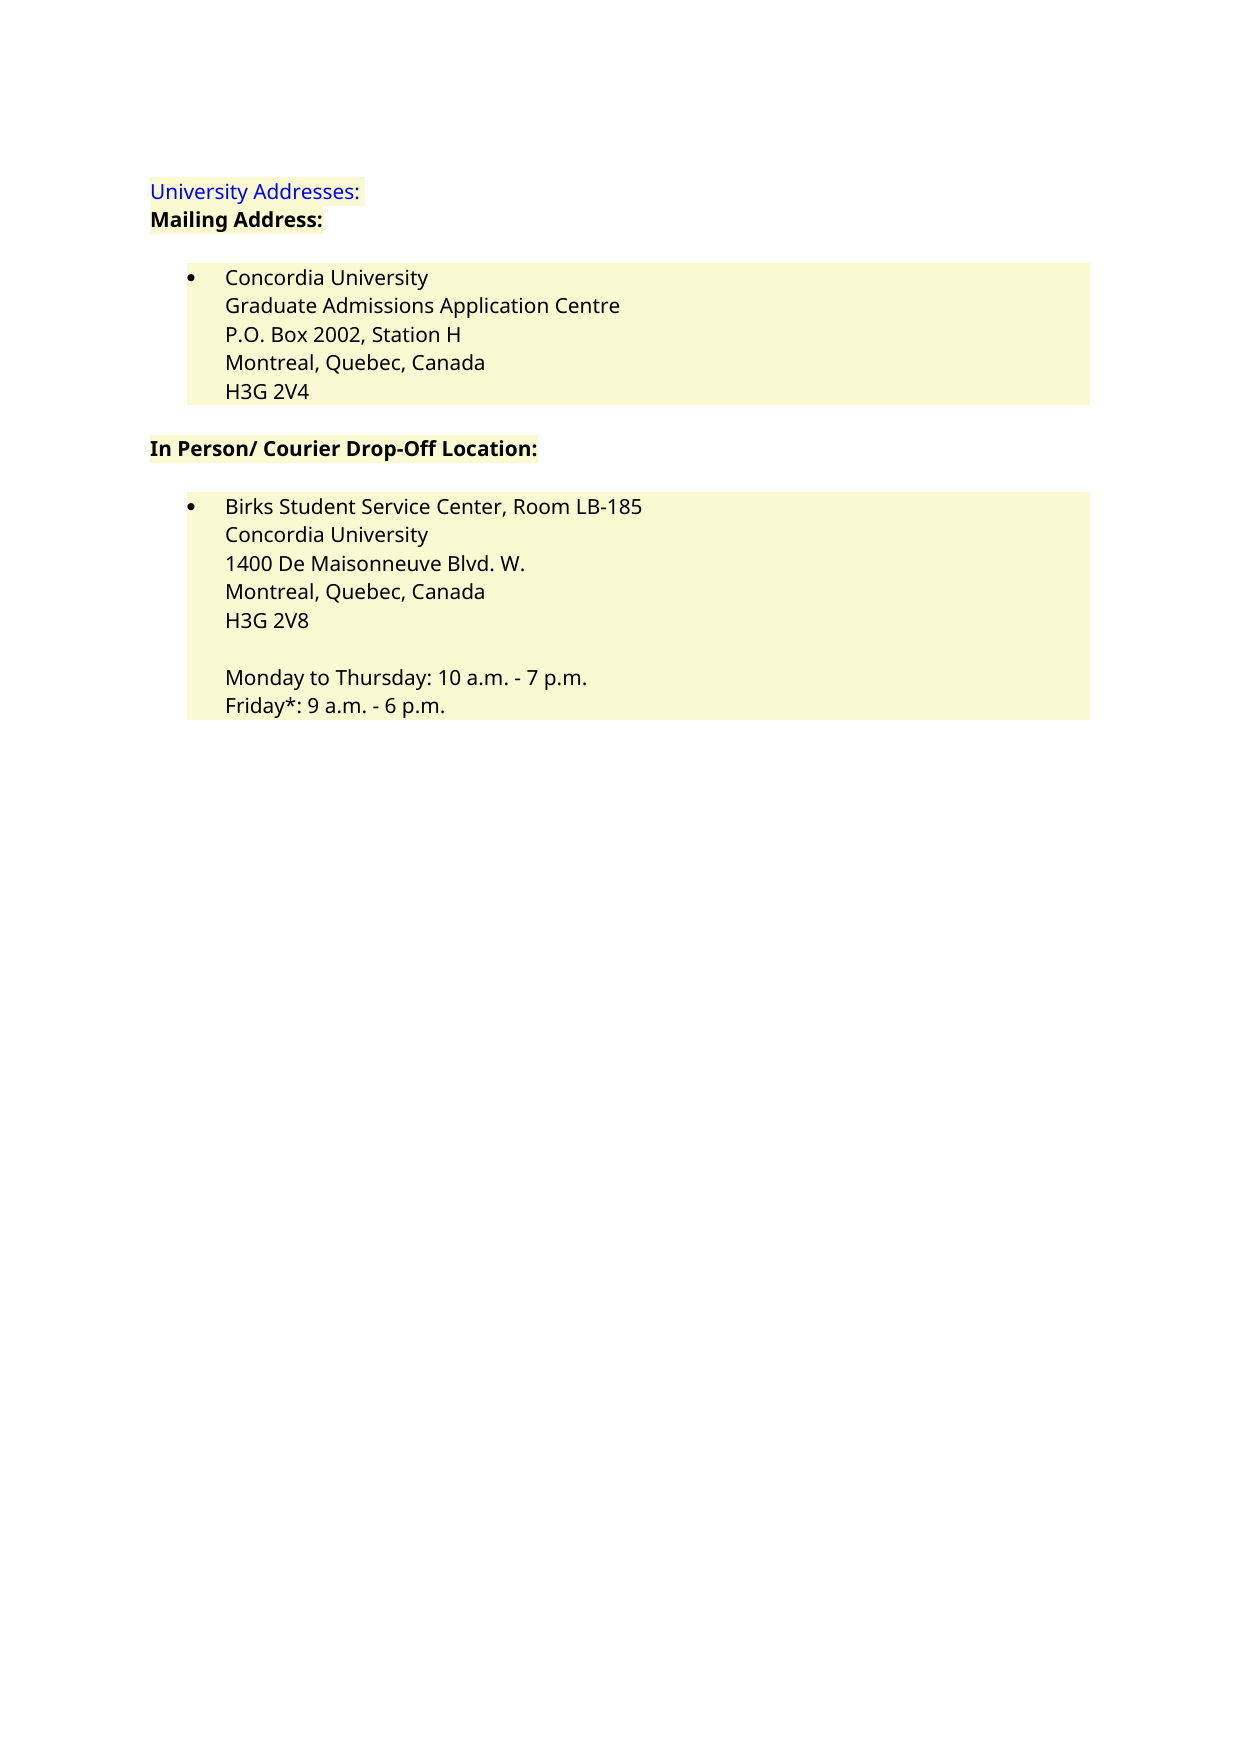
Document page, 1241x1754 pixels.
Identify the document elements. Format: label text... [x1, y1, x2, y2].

text University Addresses: Mailing Address: [323, 177, 1090, 234]
text In Person/ Courier Drop-Off Location: [150, 434, 1090, 463]
list Concordia University Graduate Admissions Application Centre P.O. Box 2002, Station H Montreal, Quebec, Canada H3G 2V4 [187, 263, 1090, 405]
list Birks Student Service Center, Room LB-185 Concordia University 1400 De Maisonneuve Blvd. W. Montreal, Quebec, Canada H3G 2V8 Monday to Thursday: 10 a.m. - 7 p.m. Friday*: 9 a.m. - 6 p.m. [187, 492, 1090, 720]
